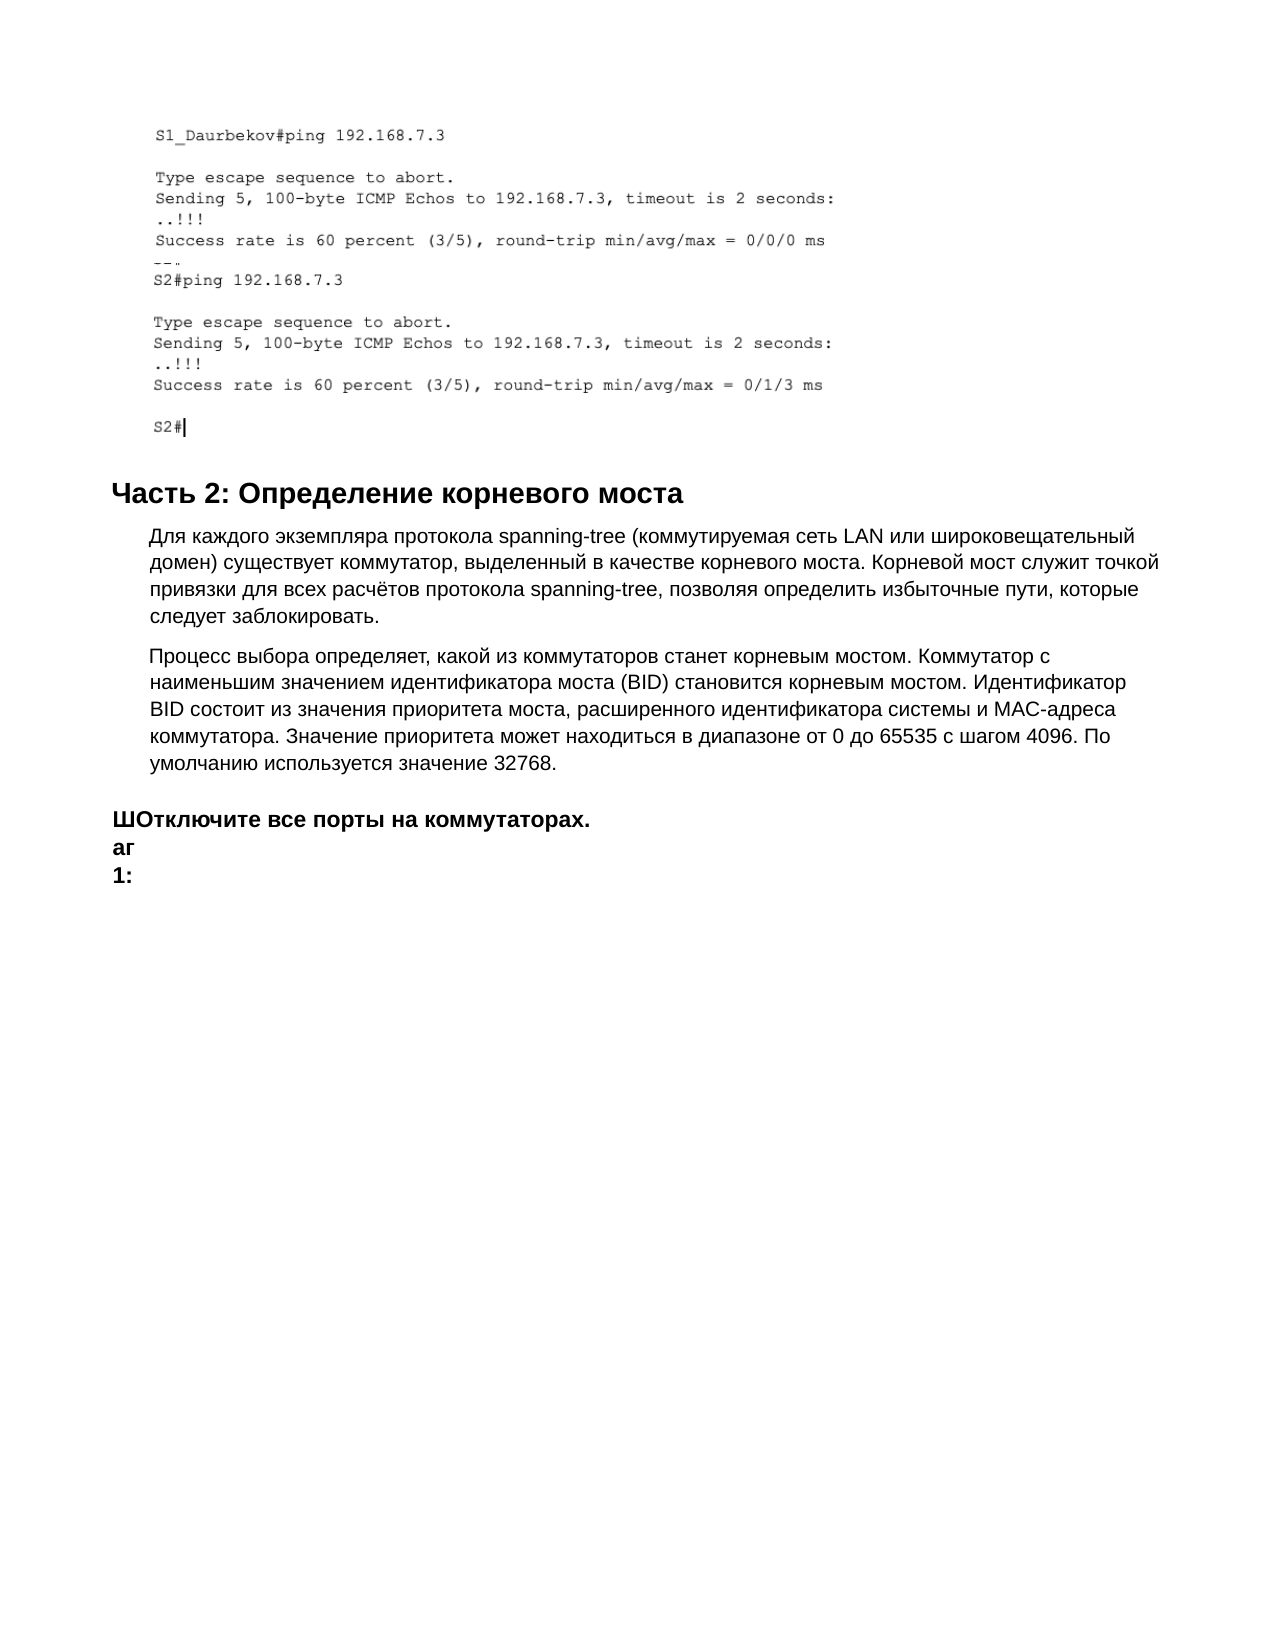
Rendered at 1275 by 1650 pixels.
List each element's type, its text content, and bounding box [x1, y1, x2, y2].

picture [149, 114, 848, 261]
text Процесс выбора определяет, какой из коммутаторов станет корневым мостом. Коммутатор с наименьшим значением идентификатора моста (BID) становится корневым мостом. Идентификатор BID состоит из значения приоритета моста, расширенного идентификатора системы и MAC-адреса коммутатора. Значение приоритета может находиться в диапазоне от 0 до 65535 с шагом 4096. По умолчанию используется значение 32768. [148, 643, 1145, 774]
table_header Отключите все порты на коммутаторах. [136, 803, 858, 917]
subtitle Часть 2: Определение корневого моста [111, 476, 1206, 509]
text Для каждого экземпляра протокола spanning-tree (коммутируемая сеть LAN или широковещательный домен) существует коммутатор, выделенный в качестве корневого моста. Корневой мост служит точкой привязки для всех расчётов протокола spanning-tree, позволяя определить избыточные пути, которые следует заблокировать. [148, 523, 1177, 628]
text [148, 114, 1177, 436]
table_header Шаг 1: [63, 803, 136, 917]
picture [149, 263, 852, 437]
